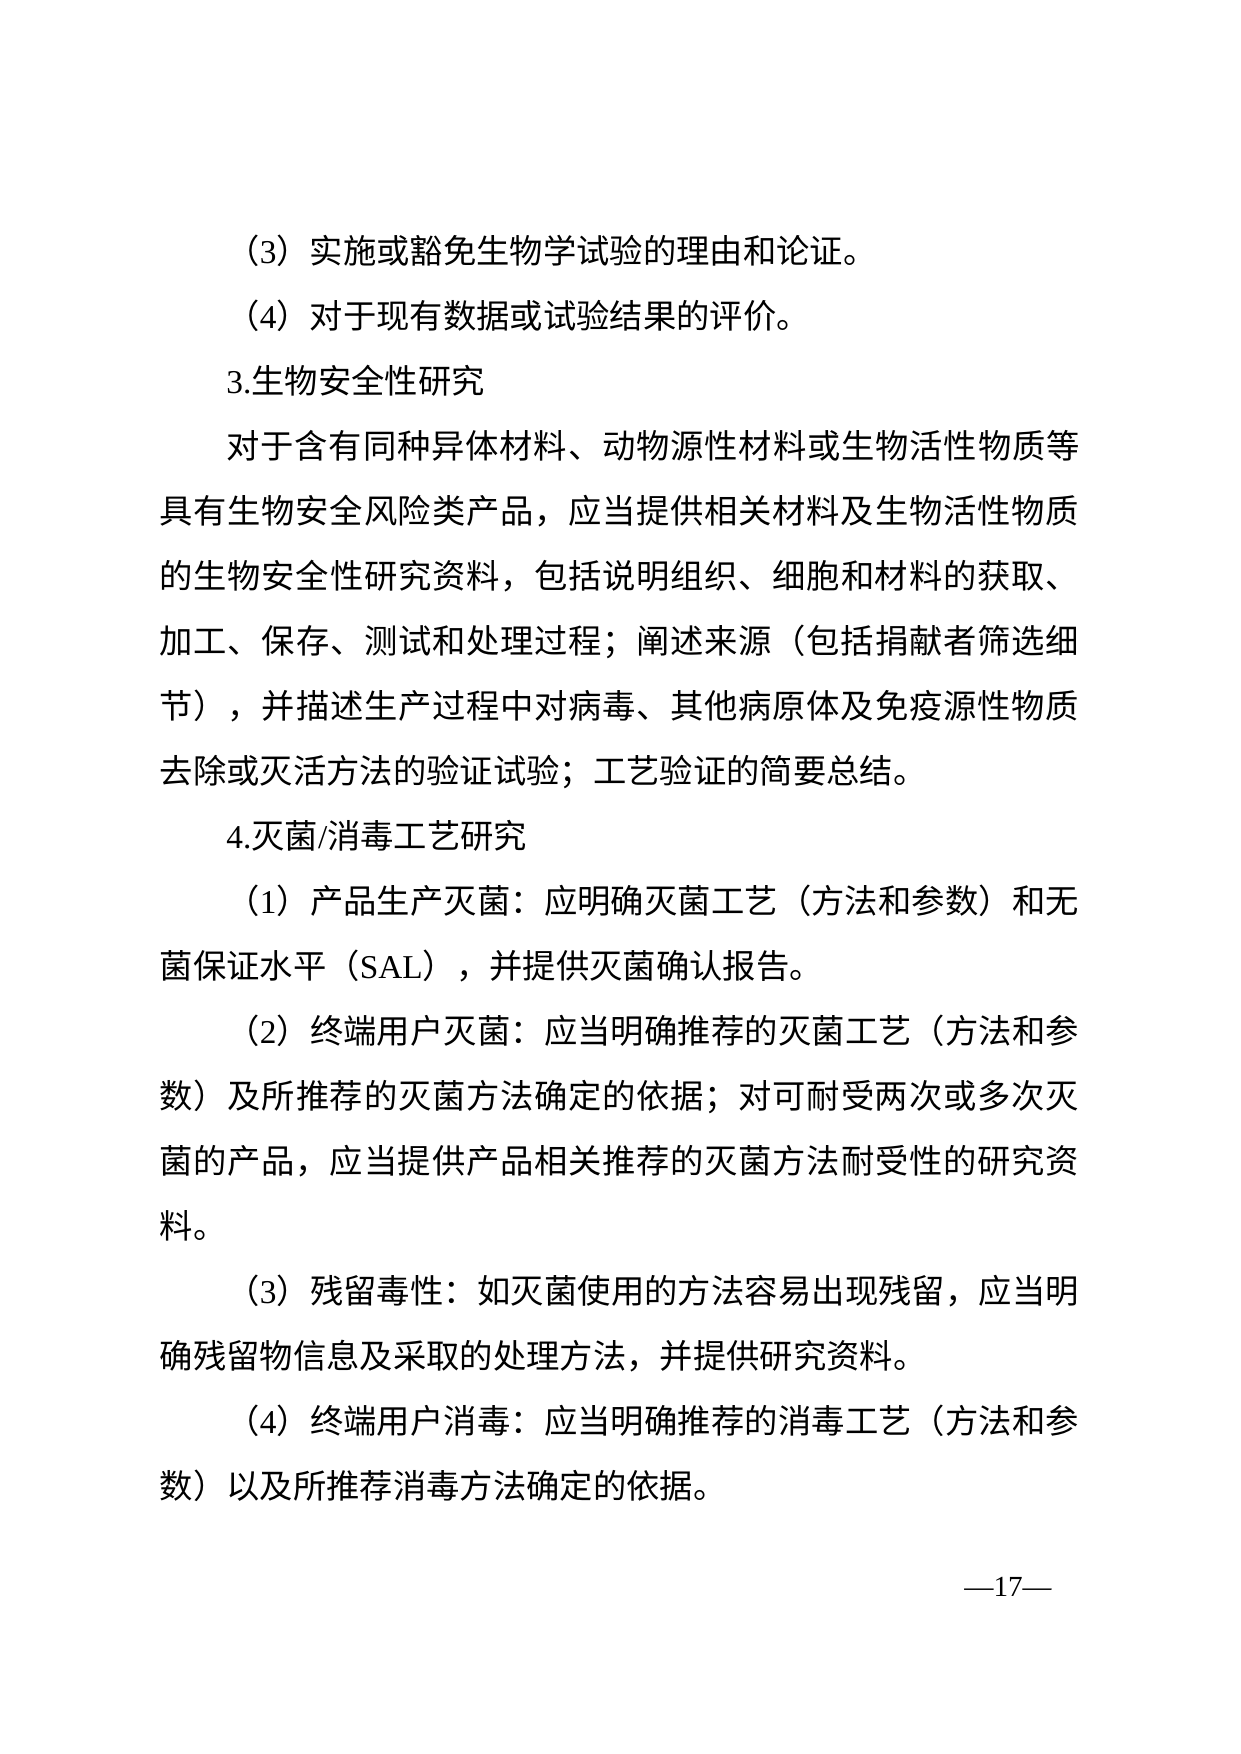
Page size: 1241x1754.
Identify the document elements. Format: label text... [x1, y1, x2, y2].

text 对于含有同种异体材料、动物源性材料或生物活性物质等具有生物安全风险类产品，应当提供相关材料及生物活性物质的生物安全性研究资料，包括说明组织、细胞和材料的获取、加工、保存、测试和处理过程；阐述来源（包括捐献者筛选细节），并描述生产过程中对病毒、其他病原体及免疫源性物质去除或灭活方法的验证试验；工艺验证的简要总结。 [159, 412, 1081, 802]
text （2）终端用户灭菌：应当明确推荐的灭菌工艺（方法和参数）及所推荐的灭菌方法确定的依据；对可耐受两次或多次灭菌的产品，应当提供产品相关推荐的灭菌方法耐受性的研究资料。 [159, 997, 1081, 1257]
text （4）对于现有数据或试验结果的评价。 [159, 282, 1081, 347]
text （1）产品生产灭菌：应明确灭菌工艺（方法和参数）和无菌保证水平（SAL），并提供灭菌确认报告。 [159, 867, 1081, 997]
text （4）终端用户消毒：应当明确推荐的消毒工艺（方法和参数）以及所推荐消毒方法确定的依据。 [159, 1387, 1081, 1517]
text 3.生物安全性研究 [159, 347, 1081, 412]
text （3）残留毒性：如灭菌使用的方法容易出现残留，应当明确残留物信息及采取的处理方法，并提供研究资料。 [159, 1257, 1081, 1387]
text 4.灭菌/消毒工艺研究 [159, 802, 1081, 867]
text （3）实施或豁免生物学试验的理由和论证。 [159, 217, 1081, 282]
